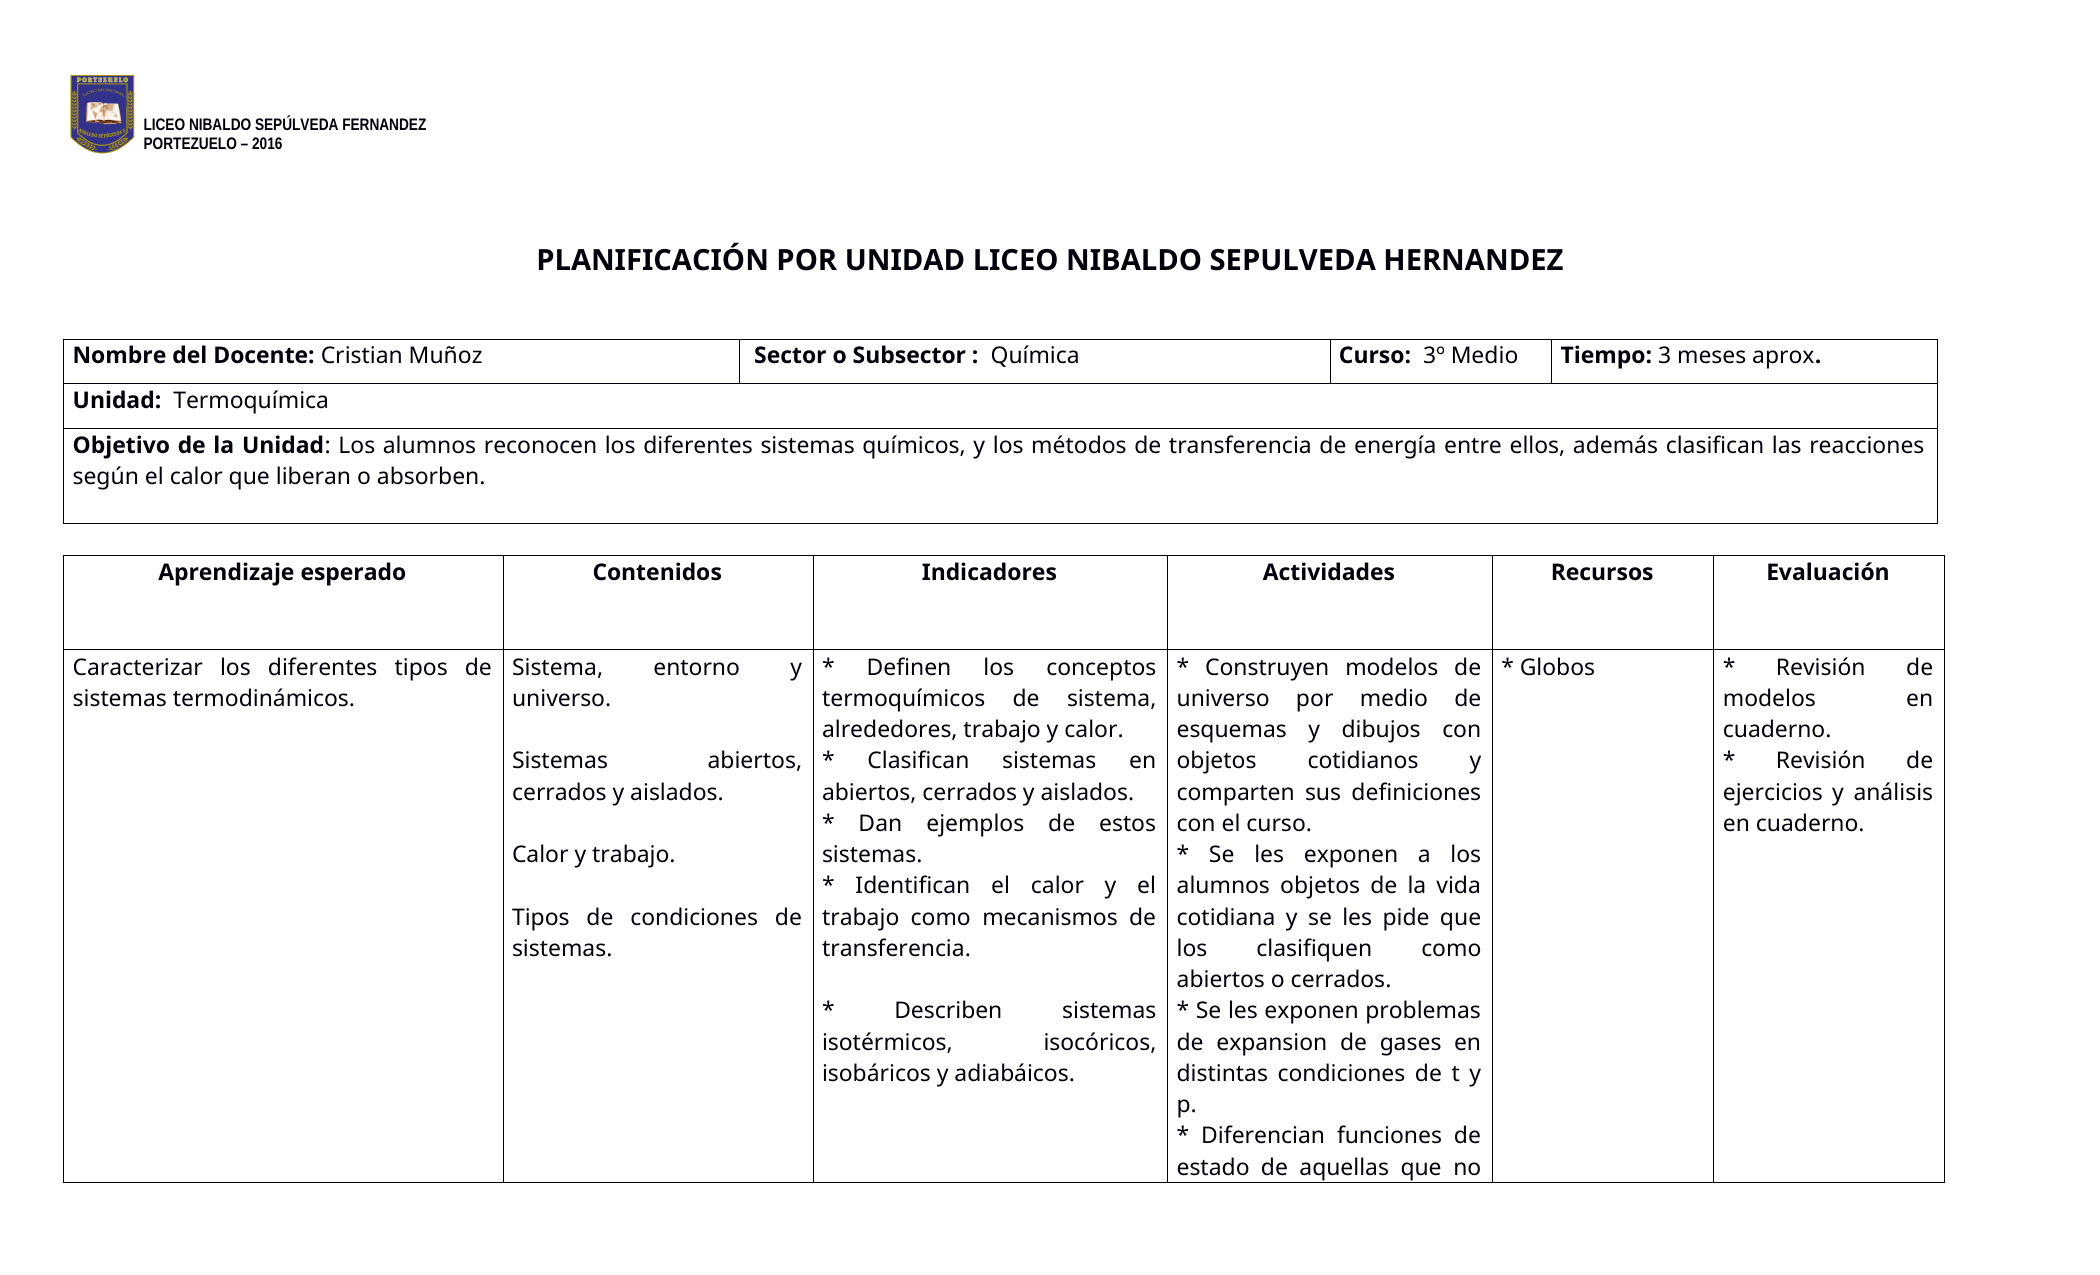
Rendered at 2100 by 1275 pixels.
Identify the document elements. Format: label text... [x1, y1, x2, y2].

table_header Sector o Subsector : Química [740, 340, 1330, 383]
table_cell Caracterizar los diferentes tipos de sistemas termodinámicos. [64, 650, 503, 1182]
table_cell Unidad: Termoquímica [64, 384, 1937, 428]
table_cell * Revisión de modelos en cuaderno. * Revisión de ejercicios y análisis en cuaderno. [1714, 650, 1944, 1182]
table_header Aprendizaje esperado [64, 556, 503, 649]
table_header Curso: 3º Medio [1331, 340, 1551, 383]
table_cell * Globos [1493, 650, 1713, 1182]
picture [66, 70, 141, 155]
table_header Indicadores [814, 556, 1167, 649]
table_header Recursos [1493, 556, 1713, 649]
text PLANIFICACIÓN POR UNIDAD LICEO NIBALDO SEPULVEDA HERNANDEZ [75, 239, 2025, 278]
table_header Actividades [1168, 556, 1492, 649]
table_header Contenidos [504, 556, 813, 649]
table_cell Sistema, entorno y universo. Sistemas abiertos, cerrados y aislados. Calor y trabajo. Tipos de condiciones de sistemas. [504, 650, 813, 1182]
table_cell Objetivo de la Unidad: Los alumnos reconocen los diferentes sistemas químicos, y los métodos de transferencia de energía entre ellos, además clasifican las reacciones según el calor que liberan o absorben. [64, 429, 1937, 523]
table_header Evaluación [1714, 556, 1944, 649]
table_header Nombre del Docente: Cristian Muñoz [64, 340, 739, 383]
table_header Tiempo: 3 meses aprox. [1552, 340, 1937, 383]
